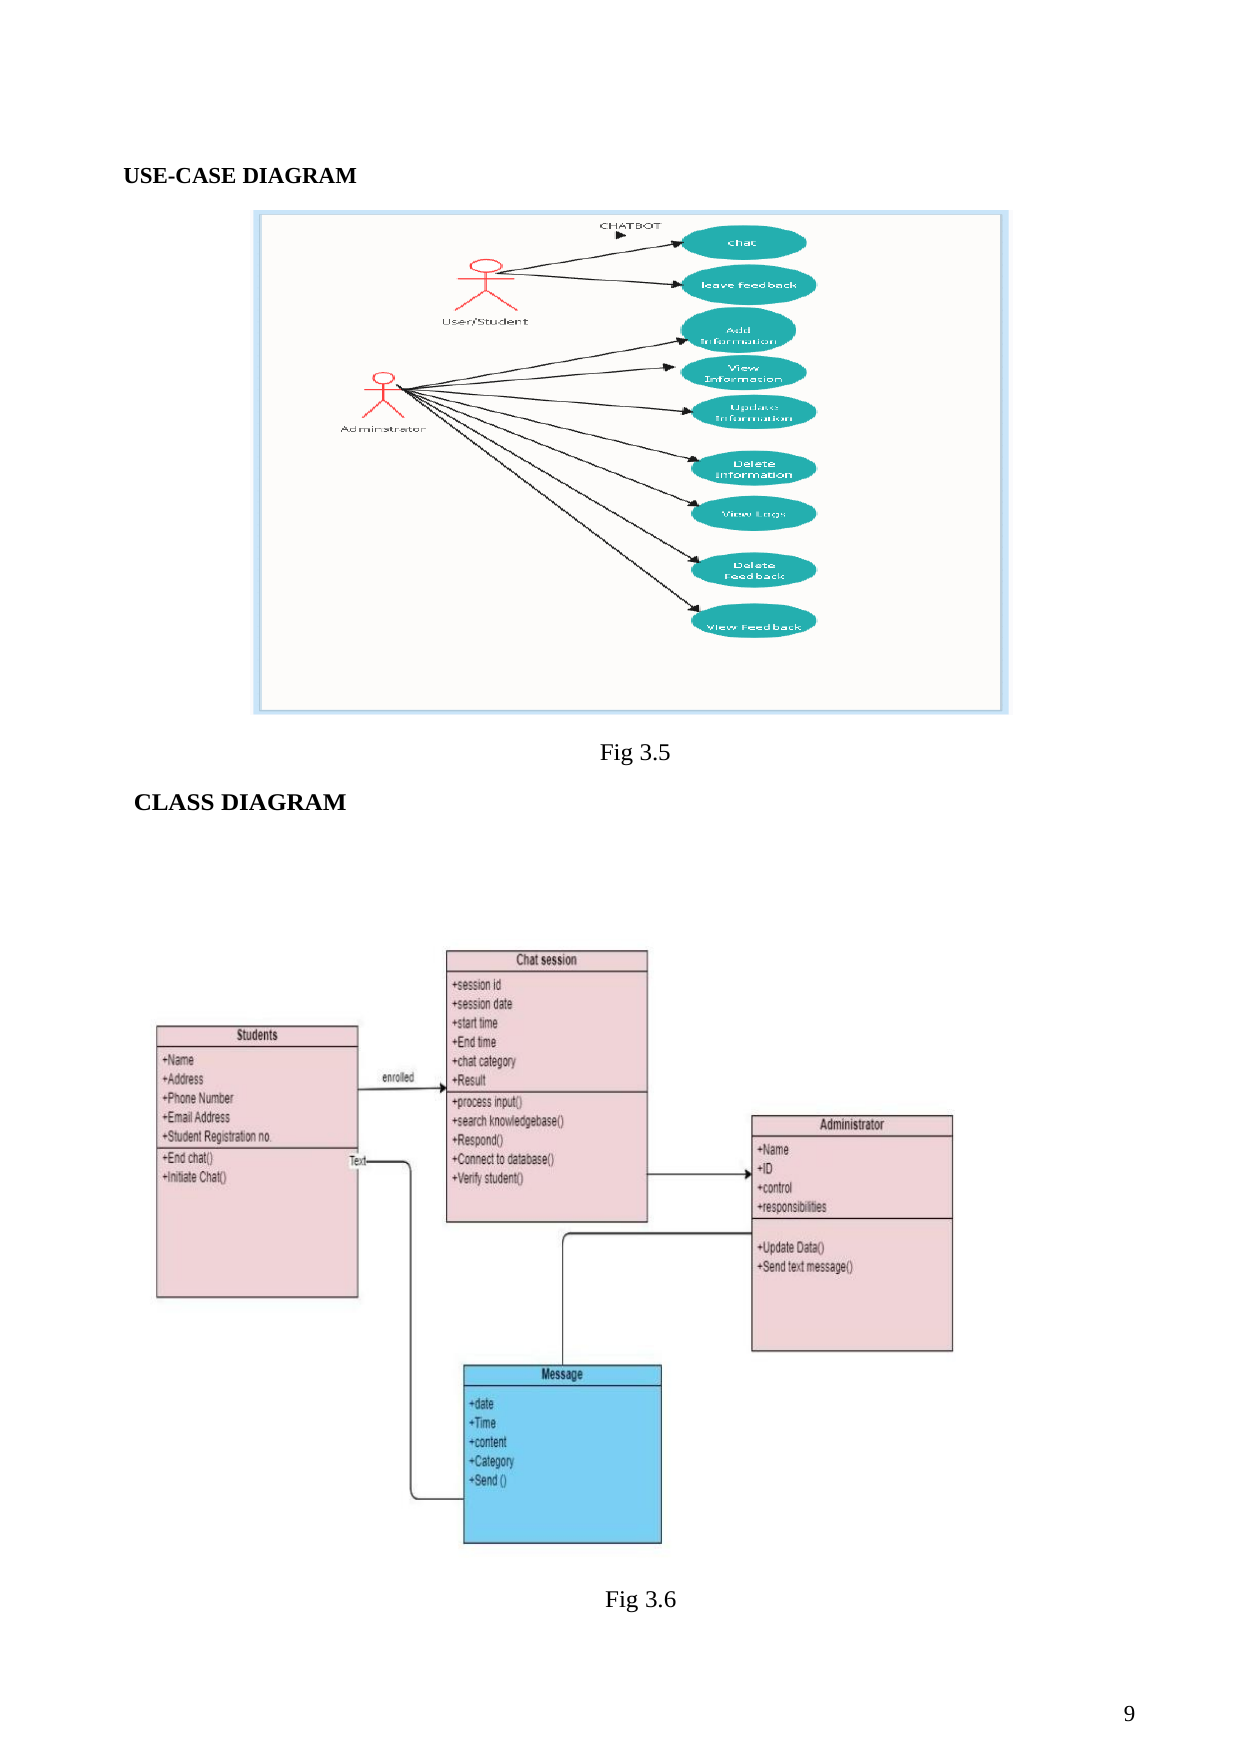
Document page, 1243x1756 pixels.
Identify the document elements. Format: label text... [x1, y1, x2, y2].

picture [149, 939, 957, 1558]
text Fig 3.5 [464, 738, 806, 765]
subtitle CLASS DIAGRAM [133, 788, 1176, 816]
text USE-CASE DIAGRAM [123, 162, 1176, 189]
picture [250, 210, 1013, 715]
text Fig 3.6 [456, 1585, 825, 1613]
